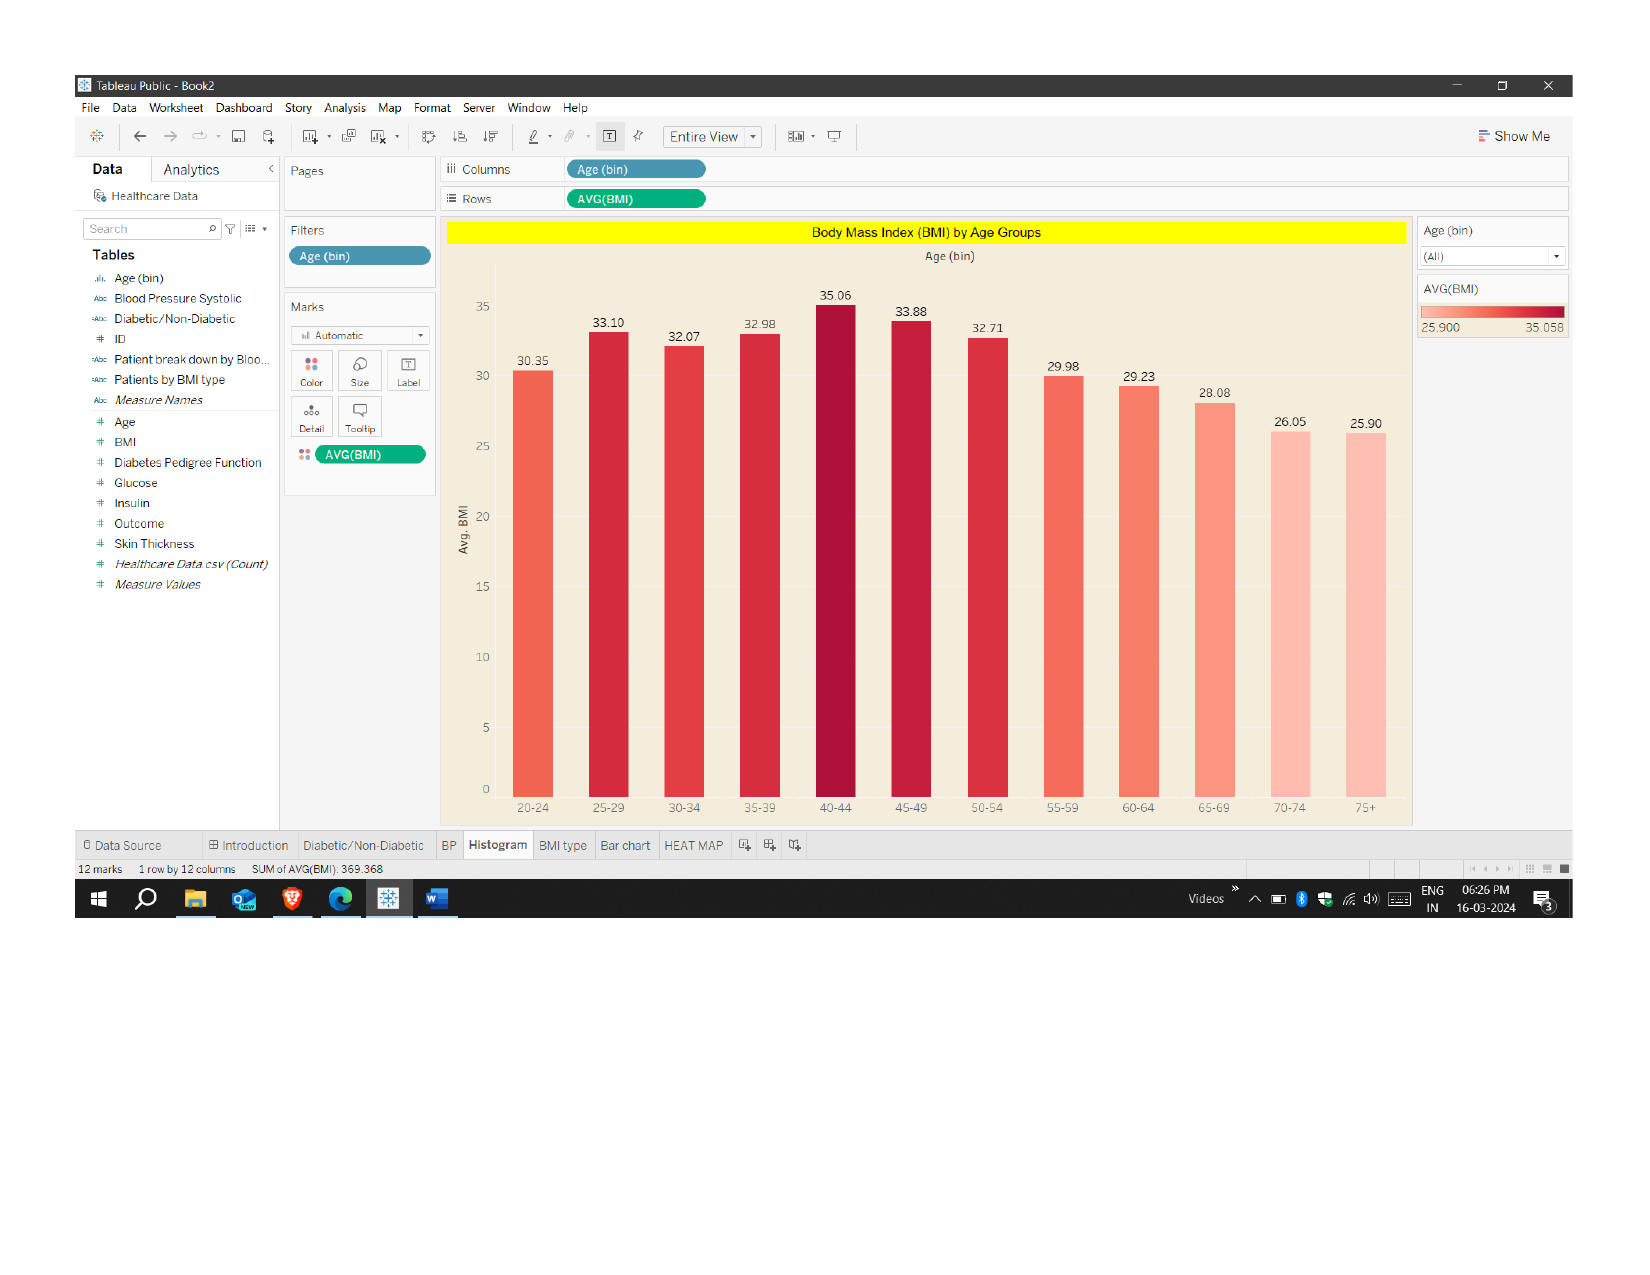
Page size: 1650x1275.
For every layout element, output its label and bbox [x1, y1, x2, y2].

picture [75, 75, 1573, 918]
